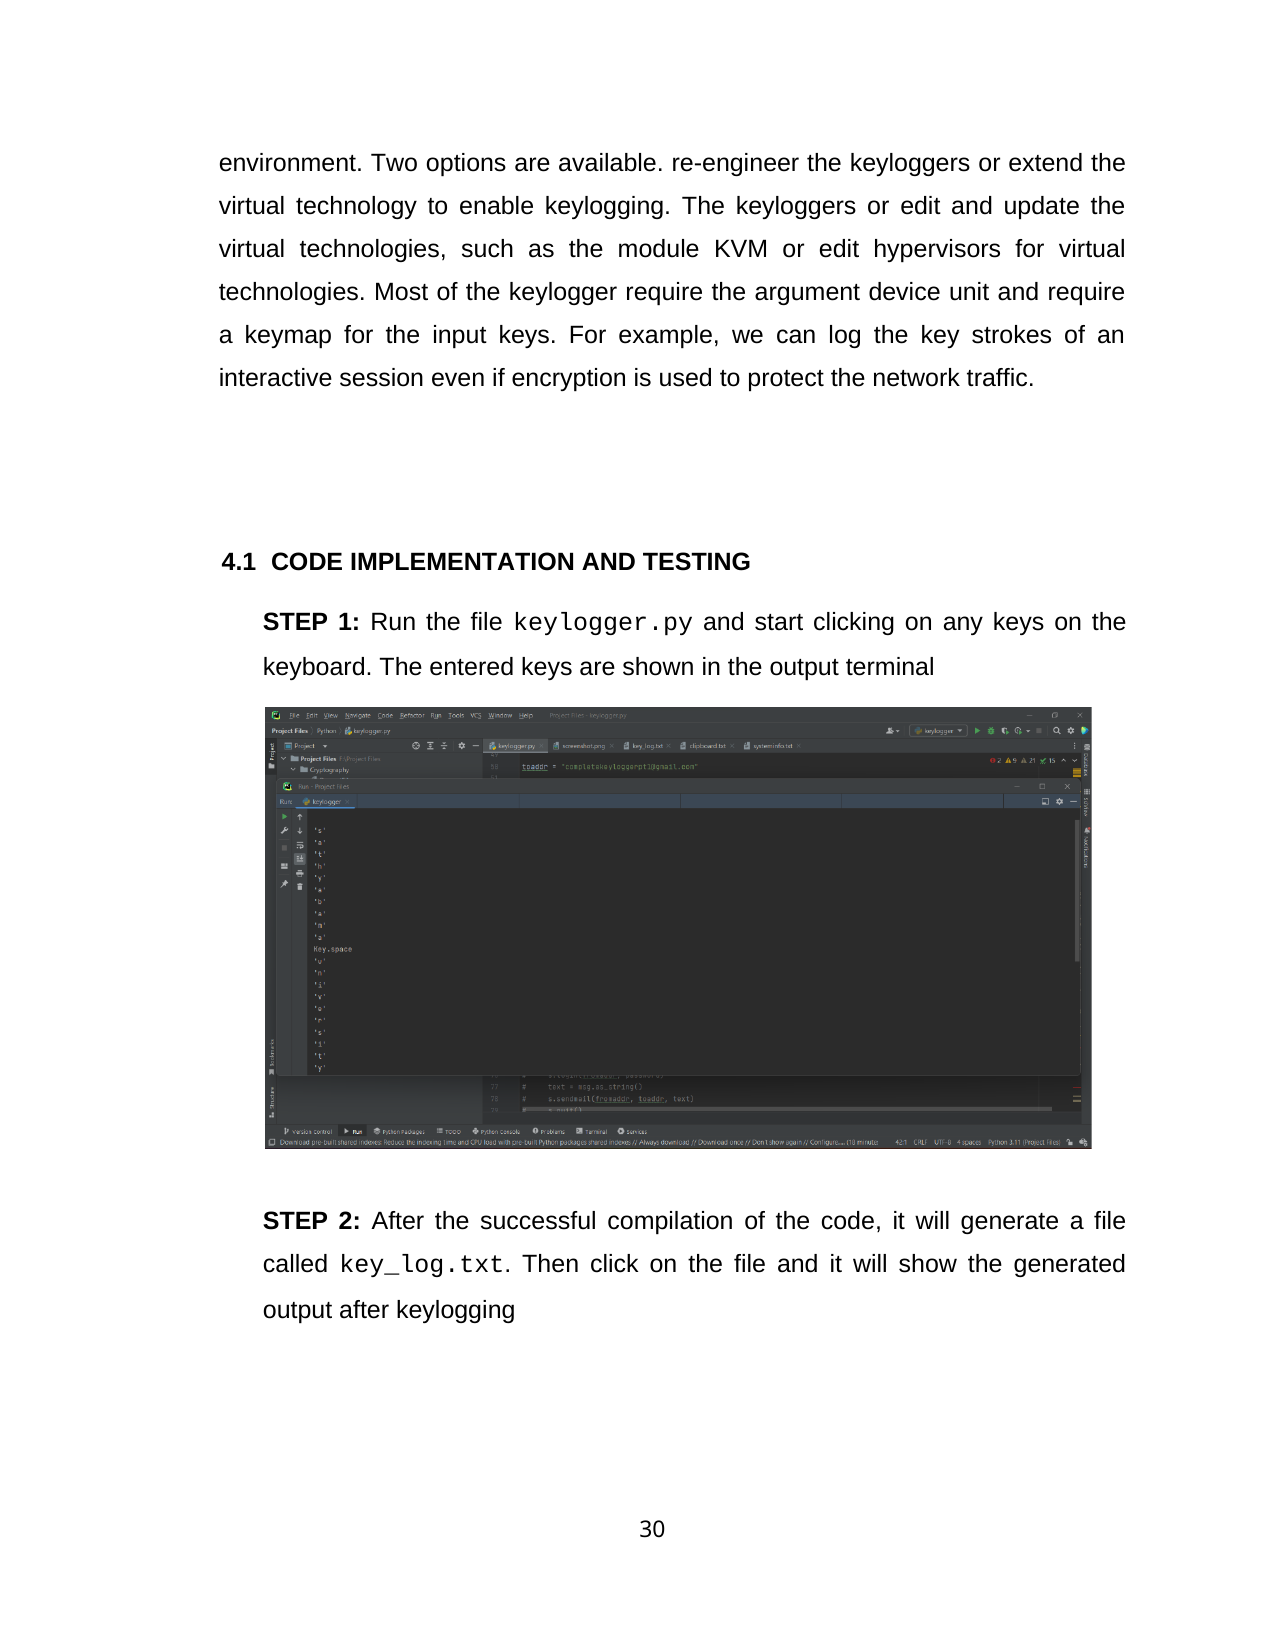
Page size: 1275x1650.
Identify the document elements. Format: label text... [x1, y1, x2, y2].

list STEP 1: Run the file keylogger.py and start clicking on any keys on the keyboard. The entered keys are shown in the output terminal [263, 607, 1127, 681]
list STEP 2: After the successful compilation of the code, it will generate a file called key_log.txt. Then click on the file and it will show the generated output after keylogging [263, 1206, 1127, 1323]
picture [265, 707, 1092, 1149]
list CODE IMPLEMENTATION AND TESTING [221, 547, 1127, 576]
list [218, 148, 1127, 392]
